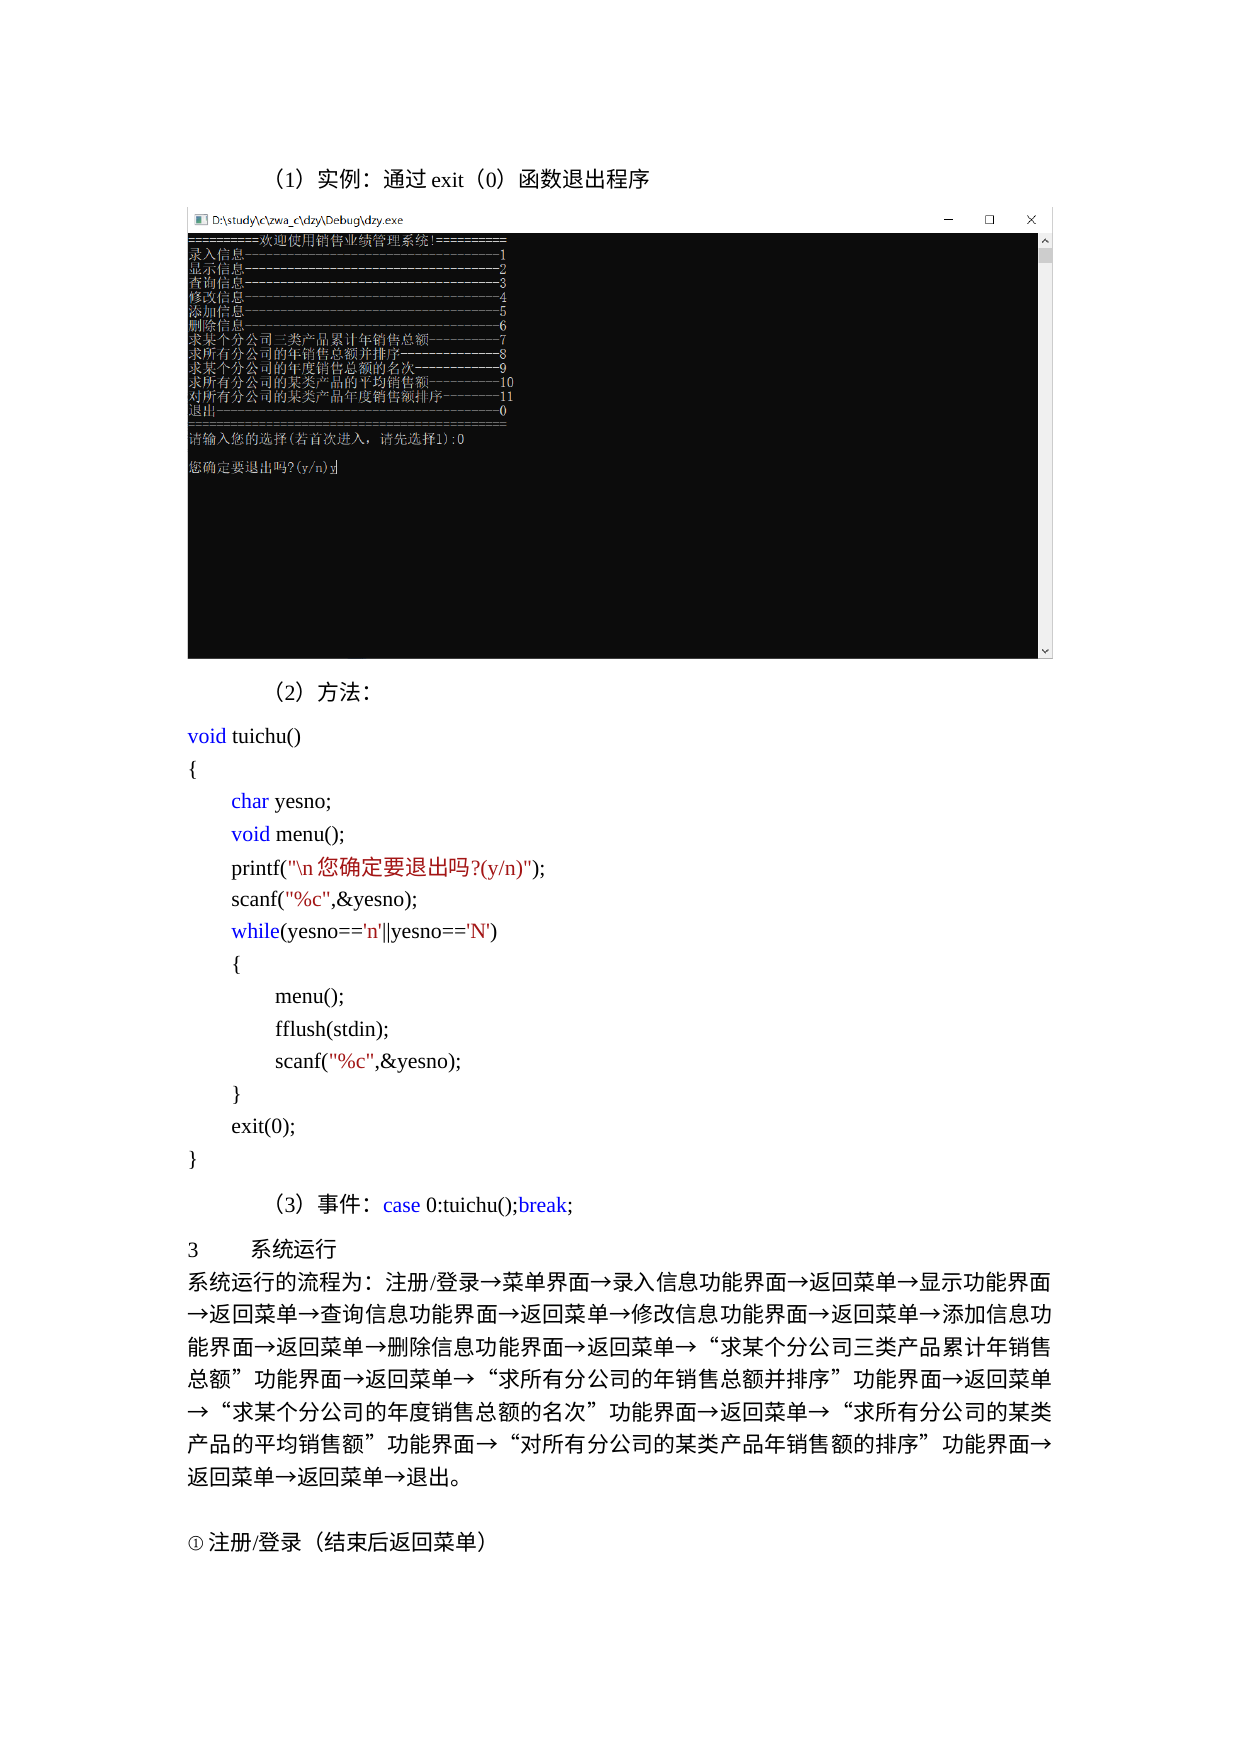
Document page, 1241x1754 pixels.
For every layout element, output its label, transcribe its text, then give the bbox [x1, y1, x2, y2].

text void tuichu() [187, 719, 1053, 752]
text } [187, 1142, 1053, 1174]
list 系统运行 [187, 1232, 1053, 1264]
text fflush(stdin); [187, 1012, 1053, 1044]
text char yesno; [187, 784, 1053, 817]
list （2）方法： [262, 674, 1053, 707]
list （3）事件：case 0:tuichu();break; [262, 1187, 1053, 1219]
text } [187, 1077, 1053, 1109]
text { [187, 947, 1053, 979]
text scanf("%c",&yesno); [187, 1044, 1053, 1077]
text scanf("%c",&yesno); [187, 882, 1053, 914]
text 系统运行的流程为：注册/登录→菜单界面→录入信息功能界面→返回菜单→显示功能界面→返回菜单→查询信息功能界面→返回菜单→修改信息功能界面→返回菜单→添加信息功能界面→返回菜单→删除信息功能界面→返回菜单→“求某个分公司三类产品累计年销售总额”功能界面→返回菜单→“求所有分公司的年销售总额并排序”功能界面→返回菜单→“求某个分公司的年度销售总额的名次”功能界面→返回菜单→“求所有分公司的某类产品的平均销售额”功能界面→“对所有分公司的某类产品年销售额的排序”功能界面→返回菜单→返回菜单→退出。 [187, 1264, 1053, 1492]
text exit(0); [187, 1109, 1053, 1142]
list （1）实例：通过exit（0）函数退出程序 [262, 162, 1053, 194]
picture [187, 207, 1053, 659]
text { [187, 752, 1053, 784]
text while(yesno=='n'||yesno=='N') [187, 914, 1053, 947]
text ①注册/登录（结束后返回菜单） [187, 1524, 1053, 1557]
text void menu(); [187, 817, 1053, 849]
text printf("\n您确定要退出吗?(y/n)"); [187, 849, 1053, 882]
text menu(); [187, 979, 1053, 1012]
